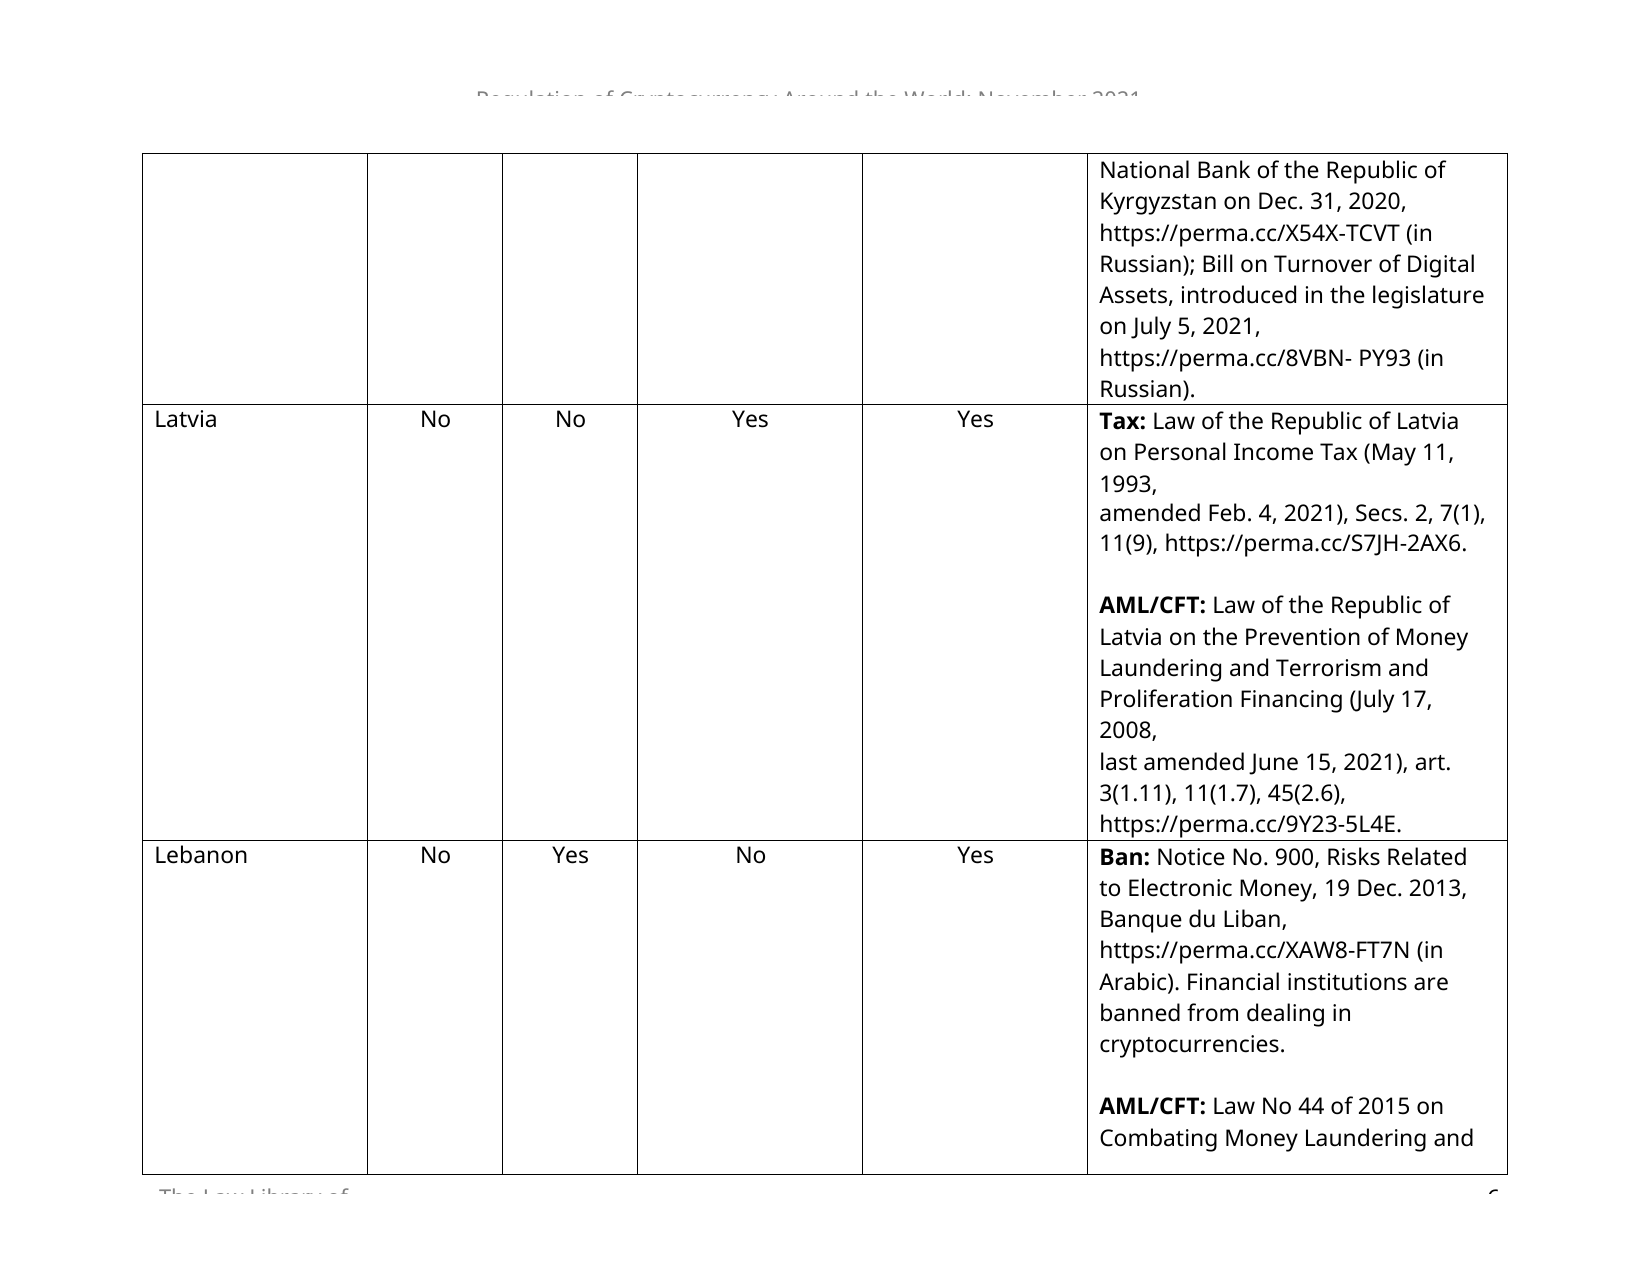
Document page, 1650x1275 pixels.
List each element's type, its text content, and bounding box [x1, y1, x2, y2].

table_header National Bank of the Republic of Kyrgyzstan on Dec. 31, 2020, https://perma.cc/X54X-TCVT (in Russian); Bill on Turnover of Digital Assets, introduced in the legislature on July 5, 2021, https://perma.cc/8VBN- PY93 (in Russian). [1088, 154, 1507, 404]
table_cell Tax: Law of the Republic of Latvia on Personal Income Tax (May 11, 1993, amended Feb. 4, 2021), Secs. 2, 7(1), 11(9), https://perma.cc/S7JH-2AX6. AML/CFT: Law of the Republic of Latvia on the Prevention of Money Laundering and Terrorism and Proliferation Financing (July 17, 2008, last amended June 15, 2021), art. 3(1.11), 11(1.7), 45(2.6), https://perma.cc/9Y23-5L4E. [1088, 405, 1507, 839]
table_cell No [368, 405, 502, 839]
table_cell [1088, 841, 1507, 1174]
table_cell Latvia [143, 405, 367, 839]
table_header [503, 154, 637, 404]
table_cell Yes [638, 405, 862, 839]
table_cell No [368, 841, 502, 1174]
table_header [638, 154, 862, 404]
table_cell Yes [863, 841, 1087, 1174]
table_header [863, 154, 1087, 404]
table_header [368, 154, 502, 404]
table_cell Lebanon [143, 841, 367, 1174]
table_cell Yes [503, 841, 637, 1174]
table_cell No [638, 841, 862, 1174]
table_header [143, 154, 367, 404]
table_cell No [503, 405, 637, 839]
table_cell Yes [863, 405, 1087, 839]
